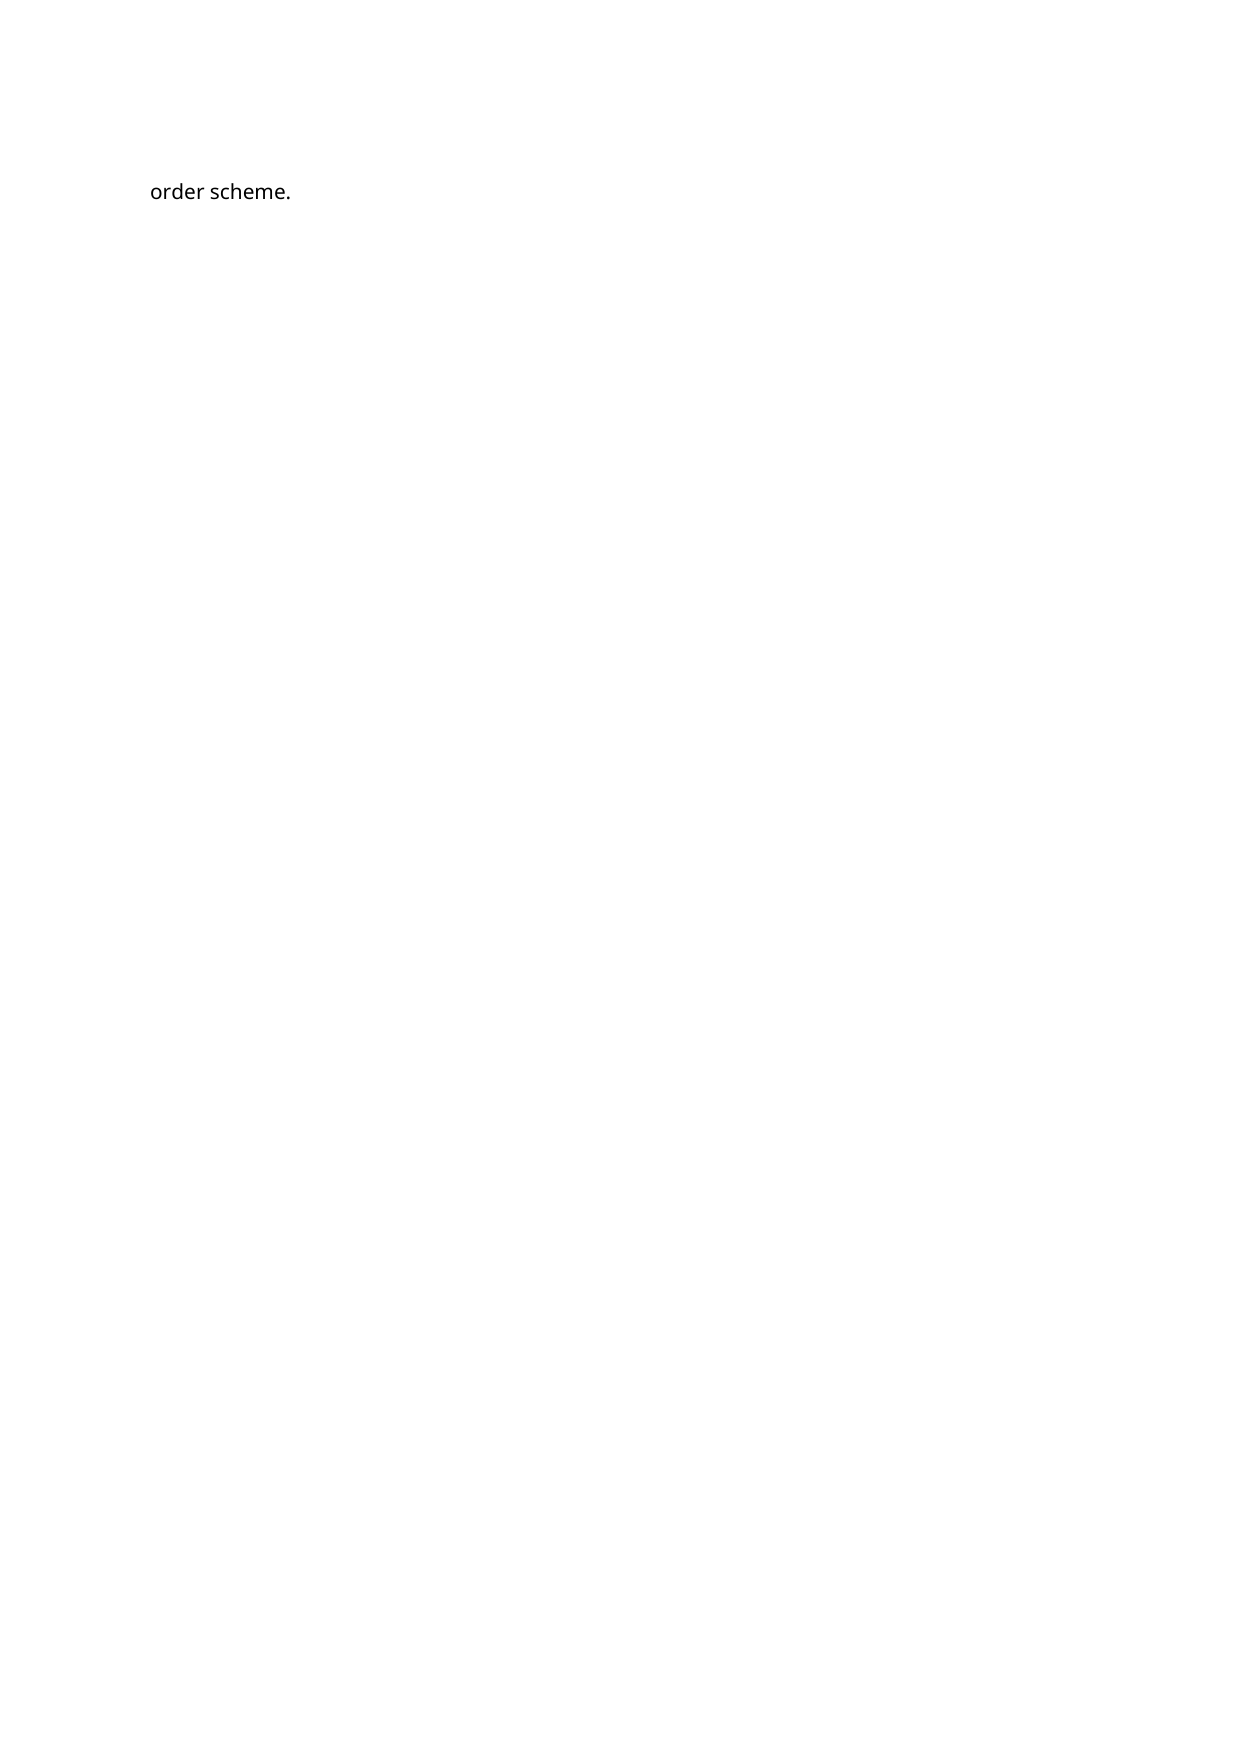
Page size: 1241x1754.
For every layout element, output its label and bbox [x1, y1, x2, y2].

text [150, 177, 1090, 206]
